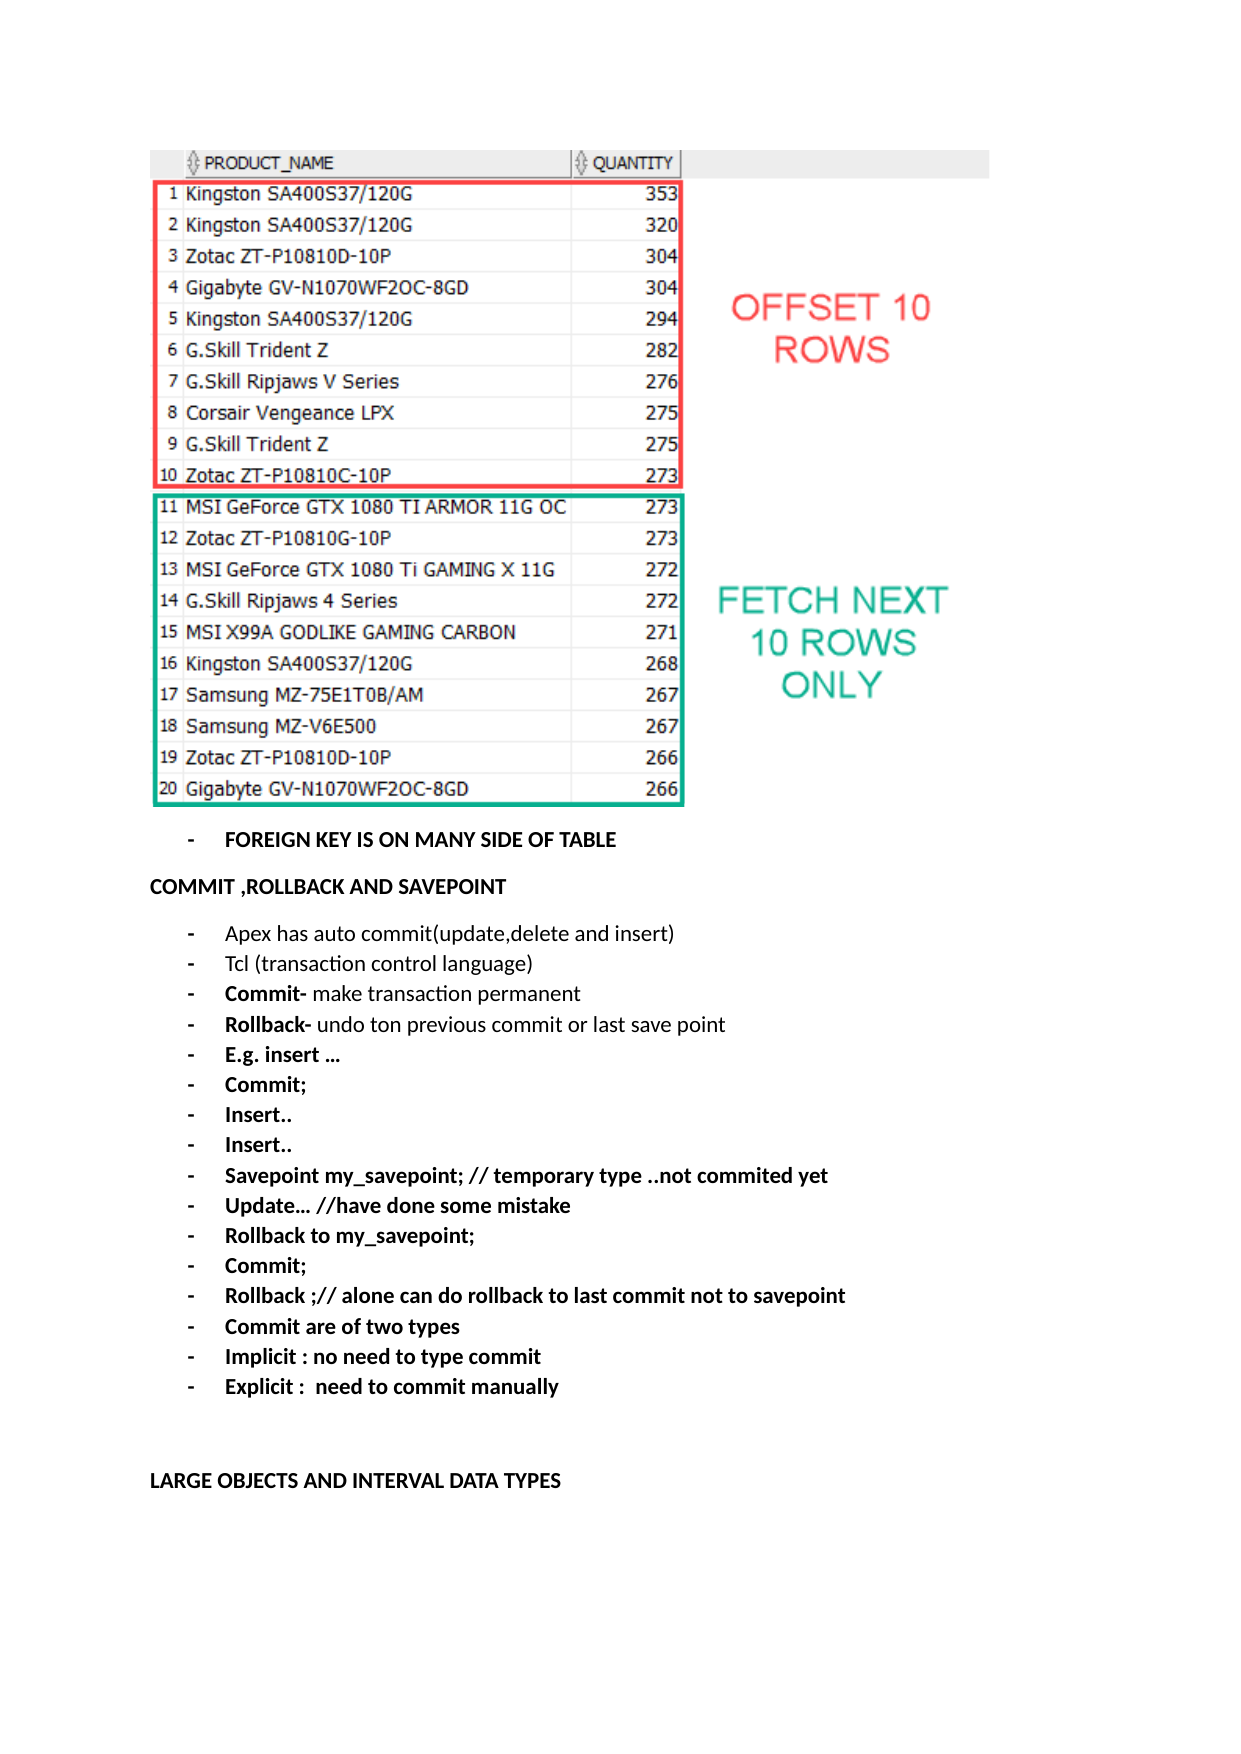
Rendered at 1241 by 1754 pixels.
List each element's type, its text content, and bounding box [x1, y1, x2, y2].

picture [150, 150, 993, 807]
list Rollback to my_savepoint; [187, 1221, 1090, 1249]
list Update… //have done some mistake [187, 1191, 1090, 1219]
list Commit are of two types [187, 1312, 1090, 1340]
list Commit; [187, 1070, 1090, 1098]
list Implicit : no need to type commit [187, 1342, 1090, 1370]
list Insert.. [187, 1100, 1090, 1128]
list Rollback ;// alone can do rollback to last commit not to savepoint [187, 1282, 1090, 1310]
list Rollback- undo ton previous commit or last save point [187, 1010, 1090, 1038]
list Explicit : need to commit manually [187, 1372, 1090, 1400]
list E.g. insert … [187, 1040, 1090, 1068]
list Tcl (transaction control language) [187, 949, 1090, 977]
text COMMIT ,ROLLBACK AND SAVEPOINT [150, 872, 1090, 900]
list Commit- make transaction permanent [187, 979, 1090, 1008]
list Apex has auto commit(update,delete and insert) [187, 919, 1090, 947]
list Insert.. [187, 1131, 1090, 1159]
list Commit; [187, 1251, 1090, 1279]
list FOREIGN KEY IS ON MANY SIDE OF TABLE [187, 825, 1090, 853]
list Savepoint my_savepoint; // temporary type ..not commited yet [187, 1161, 1090, 1189]
text LARGE OBJECTS AND INTERVAL DATA TYPES [150, 1466, 1090, 1494]
